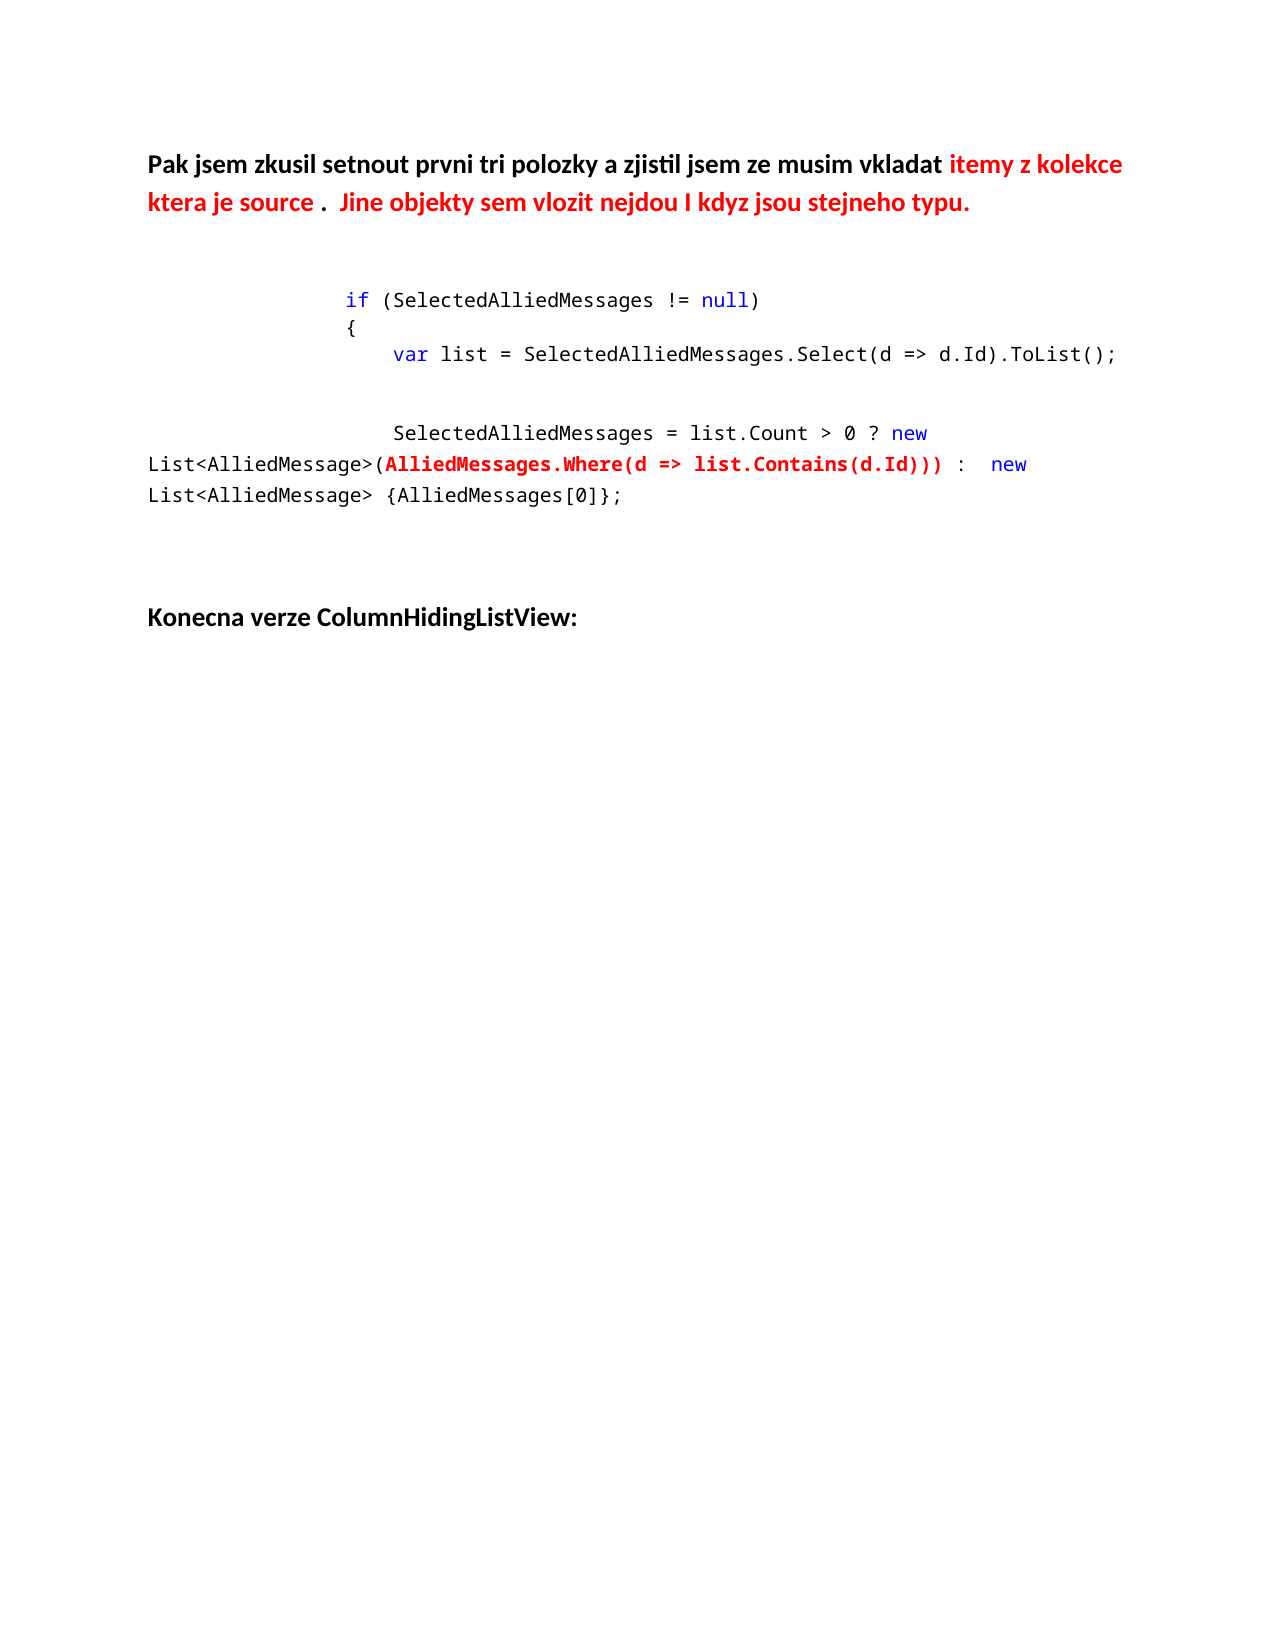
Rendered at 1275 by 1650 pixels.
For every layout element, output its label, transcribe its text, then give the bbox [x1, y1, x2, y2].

text Konecna verze ColumnHidingListView: [148, 600, 1127, 633]
text Pak jsem zkusil setnout prvni tri polozky a zjistil jsem ze musim vkladat itemy z kolekce ktera je source . Jine objekty sem vlozit nejdou I kdyz jsou stejneho typu. [148, 148, 1127, 218]
text var list = SelectedAlliedMessages.Select(d => d.Id).ToList(); [148, 340, 1127, 367]
text SelectedAlliedMessages = list.Count > 0 ? new List<AlliedMessage>(AlliedMessages.Where(d => list.Contains(d.Id))) : new List<AlliedMessage> {AlliedMessages[0]}; [148, 419, 1127, 508]
text { [148, 313, 1127, 340]
text if (SelectedAlliedMessages != null) [148, 286, 1127, 313]
